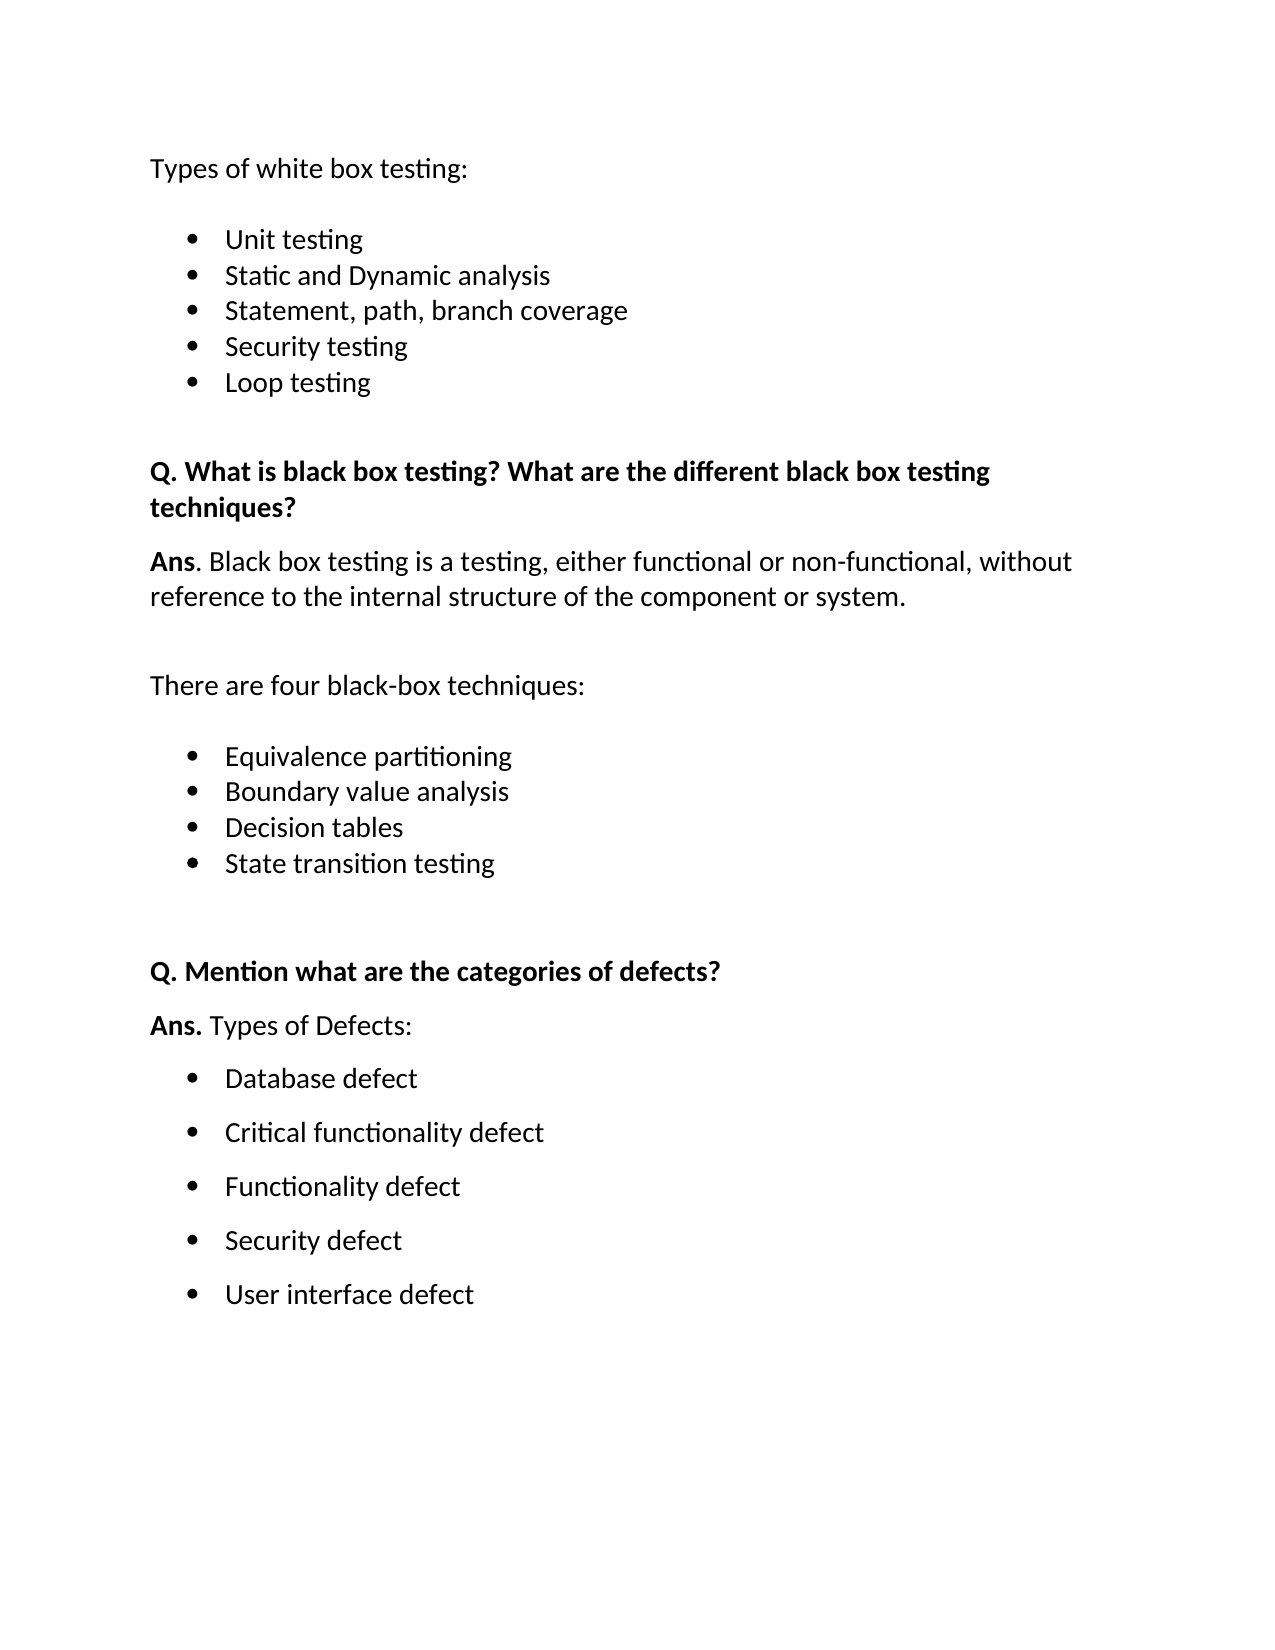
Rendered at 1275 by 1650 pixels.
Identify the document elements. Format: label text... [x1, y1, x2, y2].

list Equivalence partitioning [187, 738, 1125, 773]
list Database defect [187, 1061, 1125, 1096]
text Q. What is black box testing? What are the different black box testing techniques? [150, 453, 1125, 524]
list Statement, path, branch coverage [187, 292, 1125, 328]
list Unit testing [187, 221, 1125, 257]
list Loop testing [187, 364, 1125, 399]
list Decision tables [187, 809, 1125, 845]
text There are four black-box techniques: [150, 667, 1125, 702]
list Critical functionality defect [187, 1114, 1125, 1150]
text Q. Mention what are the categories of defects? [150, 953, 1125, 988]
list User interface defect [187, 1276, 1125, 1312]
text Ans. Types of Defects: [150, 1007, 1125, 1042]
list Security defect [187, 1222, 1125, 1258]
list Boundary value analysis [187, 773, 1125, 809]
list Functionality defect [187, 1168, 1125, 1204]
list Static and Dynamic analysis [187, 257, 1125, 292]
text Types of white box testing: [150, 150, 1125, 186]
text Ans. Black box testing is a testing, either functional or non-functional, without reference to the internal structure of the component or system. [150, 543, 1125, 614]
list State transition testing [187, 845, 1125, 880]
list Security testing [187, 328, 1125, 364]
